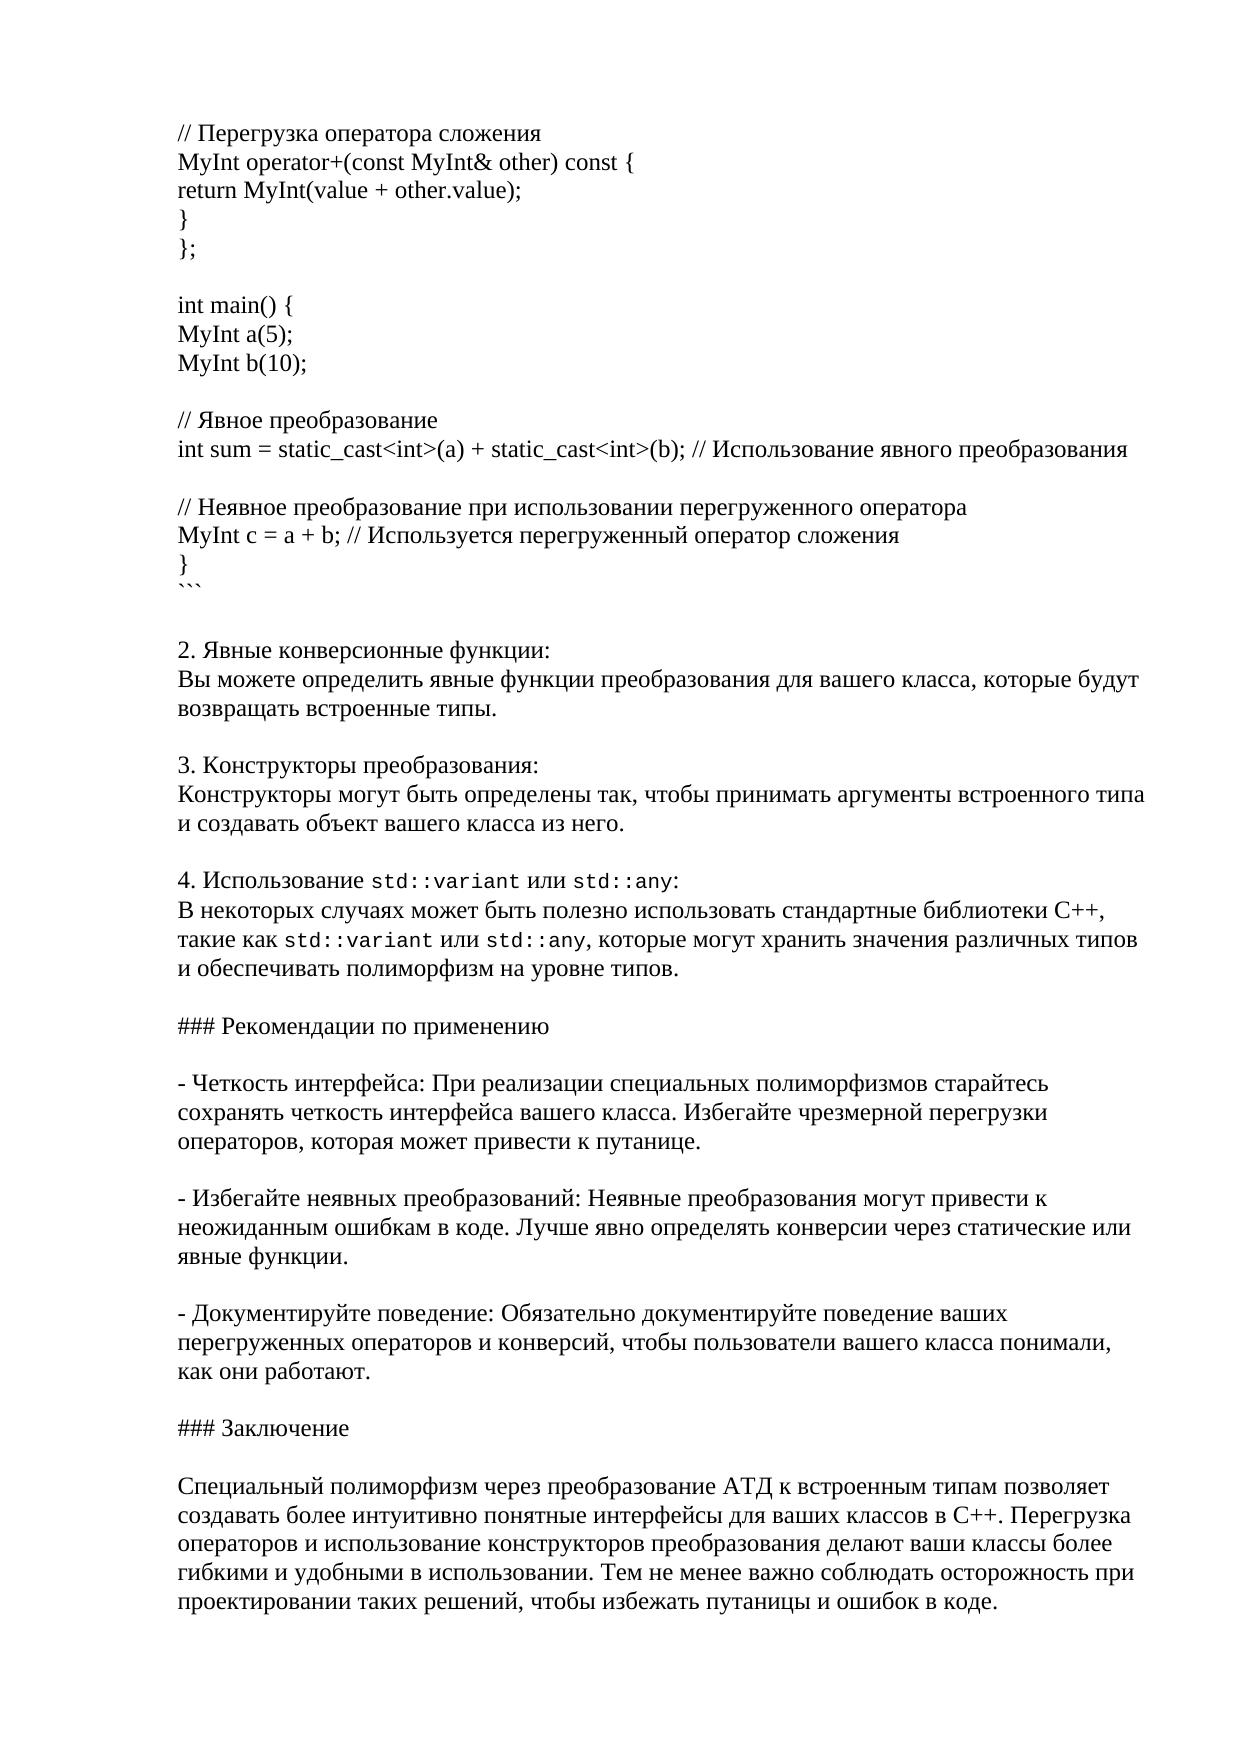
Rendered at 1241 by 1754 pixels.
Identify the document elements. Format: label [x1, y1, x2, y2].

text [177, 118, 1152, 1615]
